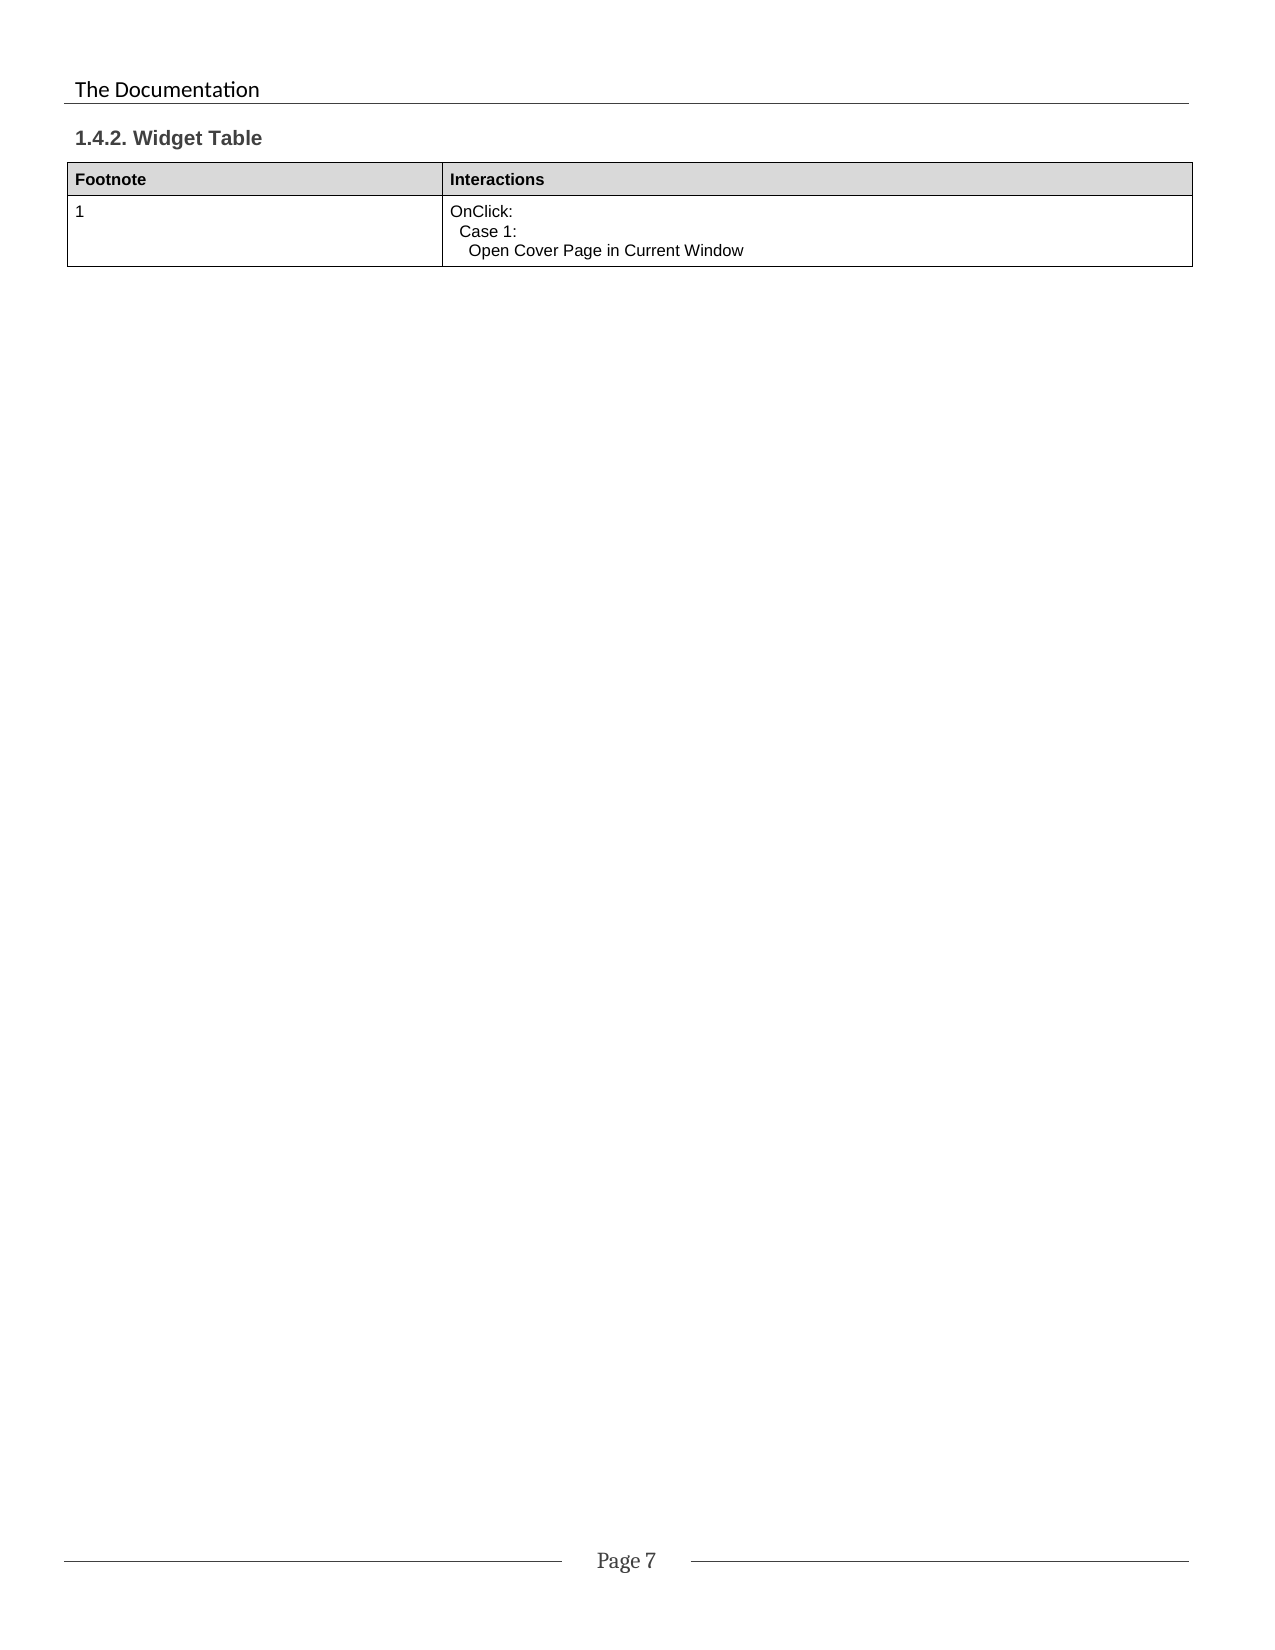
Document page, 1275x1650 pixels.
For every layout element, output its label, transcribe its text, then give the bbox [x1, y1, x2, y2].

table_header Footnote [68, 163, 442, 195]
table_header Interactions [443, 163, 1192, 195]
table_cell OnClick: Case 1: Open Cover Page in Current Window [443, 196, 1192, 266]
subtitle Widget Table [75, 126, 1200, 150]
table_cell 1 [68, 196, 442, 266]
